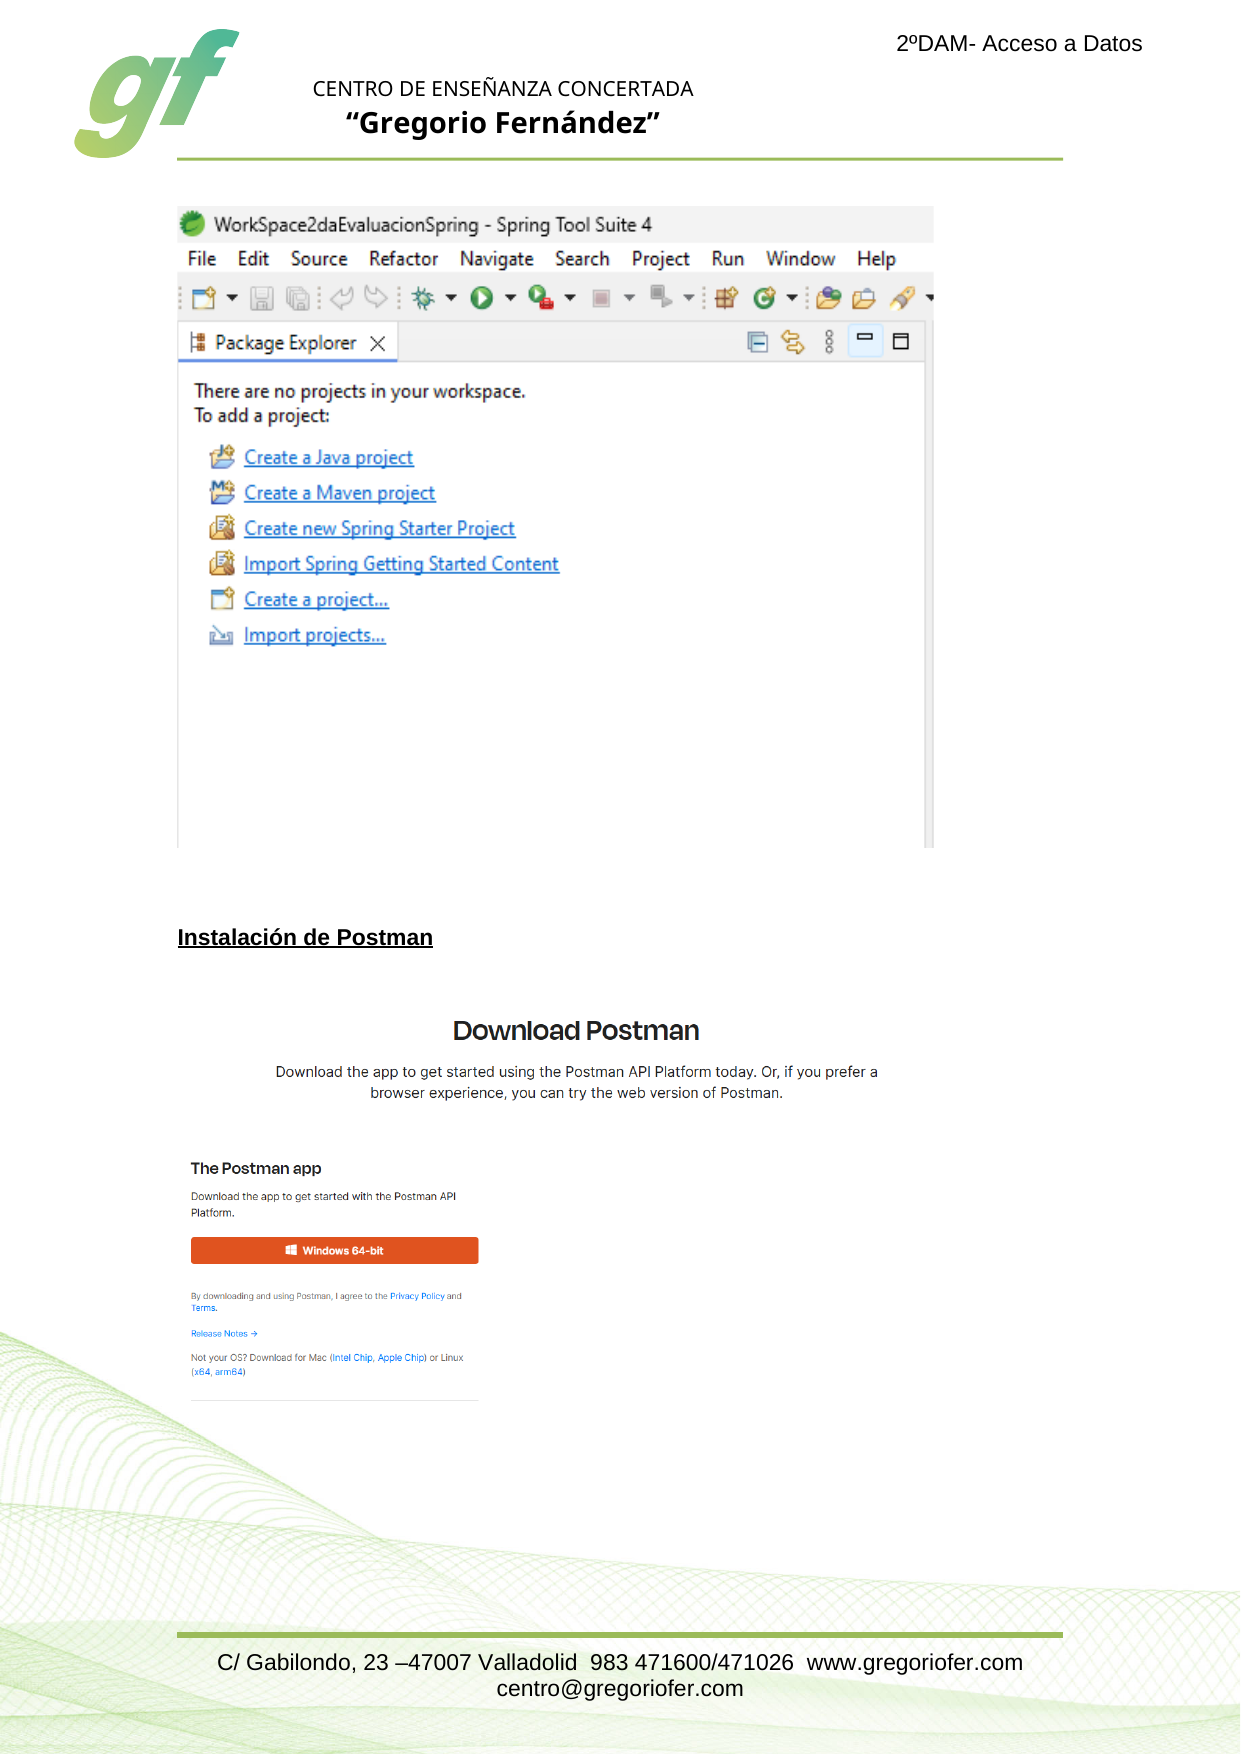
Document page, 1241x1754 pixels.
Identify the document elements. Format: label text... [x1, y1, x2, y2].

picture [0, 206, 1241, 1754]
picture [74, 29, 240, 158]
text Instalación de Postman [177, 923, 1063, 950]
